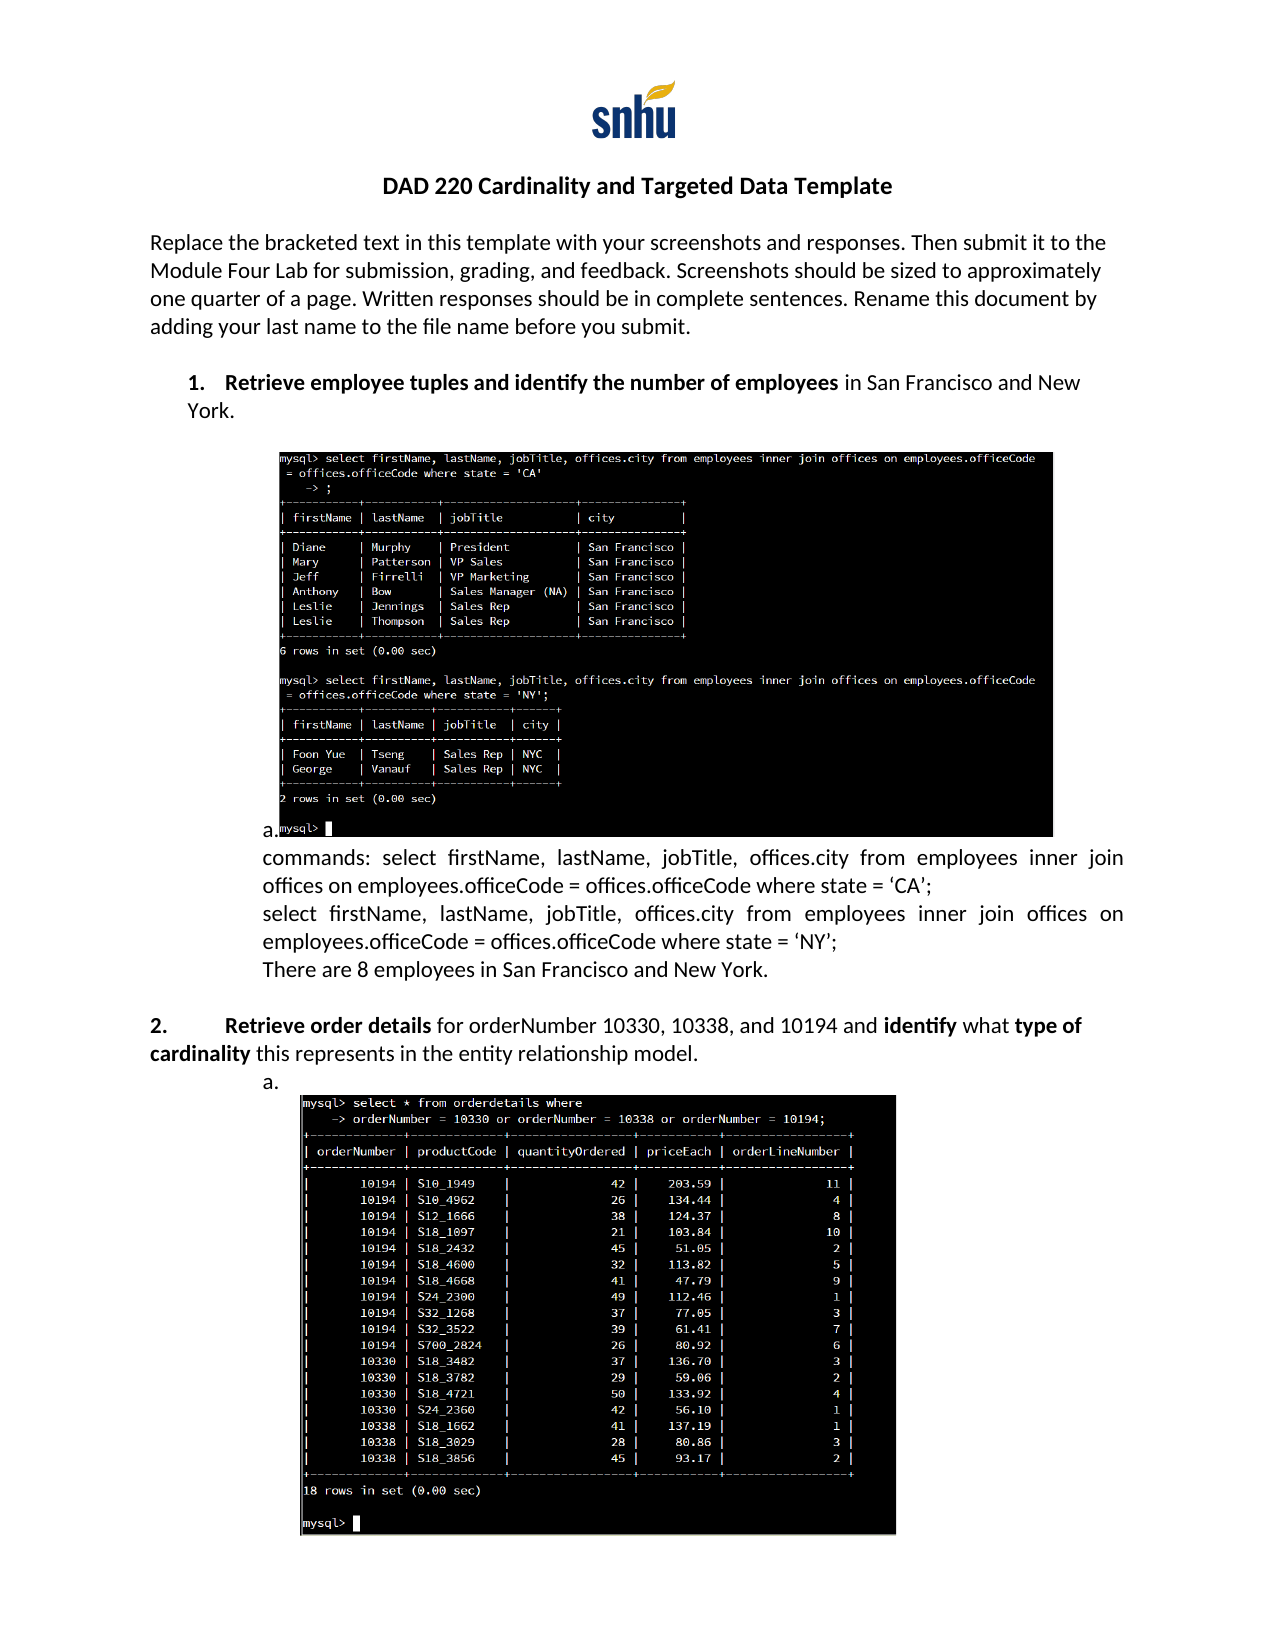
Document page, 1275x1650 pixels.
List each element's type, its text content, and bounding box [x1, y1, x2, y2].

text Replace the bracketed text in this template with your screenshots and responses. Then submit it to the Module Four Lab for submission, grading, and feedback. Screenshots should be sized to approximately one quarter of a page. Written responses should be in complete sentences. Rename this document by adding your last name to the file name before you submit. [150, 228, 1125, 340]
list select firstName, lastName, jobTitle, offices.city from employees inner join offices on employees.officeCode = offices.officeCode where state = ‘NY’; [262, 899, 1125, 955]
list There are 8 employees in San Francisco and New York. [262, 955, 1125, 983]
list 2. Retrieve order details for orderNumber 10330, 10338, and 10194 and identify what type of cardinality this represents in the entity relationship model. [150, 1011, 1125, 1067]
subtitle DAD 220 Cardinality and Targeted Data Template [150, 170, 1125, 200]
picture [573, 75, 702, 147]
picture [300, 1095, 897, 1536]
list 1. Retrieve employee tuples and identify the number of employees in San Francisco and New York. [187, 368, 1125, 424]
list commands: select firstName, lastName, jobTitle, offices.city from employees inner join offices on employees.officeCode = offices.officeCode where state = ‘CA’; [262, 843, 1125, 899]
picture [279, 452, 1055, 837]
